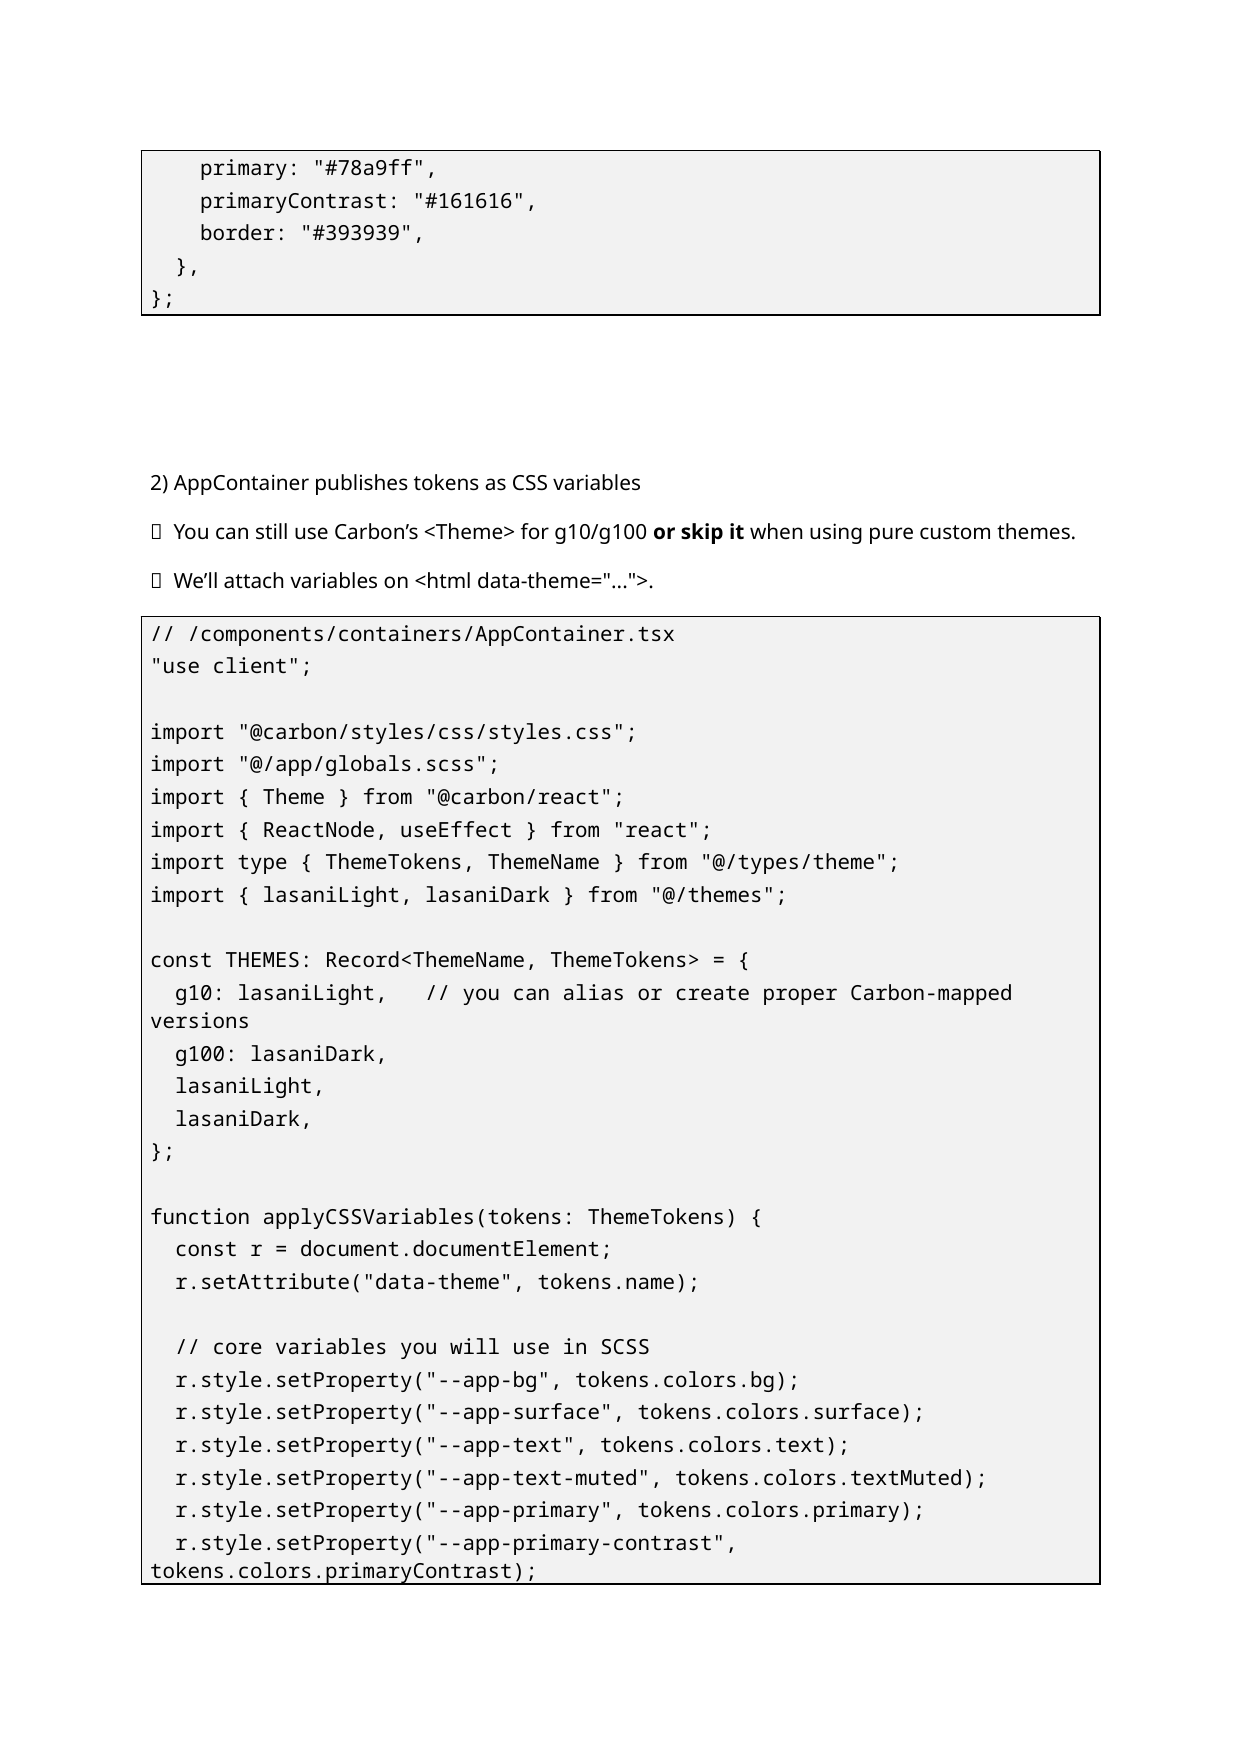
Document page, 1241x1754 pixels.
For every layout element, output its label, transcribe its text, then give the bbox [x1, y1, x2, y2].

text r.style.setProperty("--app-primary", tokens.colors.primary); [142, 1492, 1099, 1524]
text import { lasaniLight, lasaniDark } from "@/themes"; [142, 877, 1099, 908]
text g10: lasaniLight, // you can alias or create proper Carbon-mapped versions [142, 974, 1099, 1034]
text 2) AppContainer publishes tokens as CSS variables [150, 468, 1090, 497]
text r.style.setProperty("--app-primary-contrast", tokens.colors.primaryContrast); [142, 1525, 1099, 1583]
text import "@carbon/styles/css/styles.css"; [142, 714, 1099, 745]
text r.setAttribute("data-theme", tokens.name); [142, 1264, 1099, 1295]
text // core variables you will use in SCSS [142, 1329, 1099, 1361]
text const r = document.documentElement; [142, 1231, 1099, 1263]
text }; [142, 1133, 1099, 1165]
text // /components/containers/AppContainer.tsx [142, 617, 1099, 647]
text import type { ThemeTokens, ThemeName } from "@/types/theme"; [142, 844, 1099, 876]
text import "@/app/globals.scss"; [142, 746, 1099, 778]
text r.style.setProperty("--app-text", tokens.colors.text); [142, 1427, 1099, 1458]
text }, [142, 248, 1099, 279]
text import { Theme } from "@carbon/react"; [142, 779, 1099, 811]
text r.style.setProperty("--app-surface", tokens.colors.surface); [142, 1394, 1099, 1426]
text function applyCSSVariables(tokens: ThemeTokens) { [142, 1199, 1099, 1230]
text }; [142, 280, 1099, 314]
text "use client"; [142, 648, 1099, 680]
text r.style.setProperty("--app-text-muted", tokens.colors.textMuted); [142, 1459, 1099, 1491]
text primary: "#78a9ff", [142, 151, 1099, 182]
text lasaniDark, [142, 1101, 1099, 1132]
text  We’ll attach variables on <html data-theme="...">. [150, 567, 1090, 595]
text g100: lasaniDark, [142, 1036, 1099, 1067]
text r.style.setProperty("--app-bg", tokens.colors.bg); [142, 1362, 1099, 1393]
text  You can still use Carbon’s <Theme> for g10/g100 or skip it when using pure custom themes. [150, 517, 1090, 546]
text import { ReactNode, useEffect } from "react"; [142, 812, 1099, 843]
text lasaniLight, [142, 1068, 1099, 1100]
text primaryContrast: "#161616", [142, 183, 1099, 214]
text border: "#393939", [142, 215, 1099, 247]
text const THEMES: Record<ThemeName, ThemeTokens> = { [142, 942, 1099, 973]
